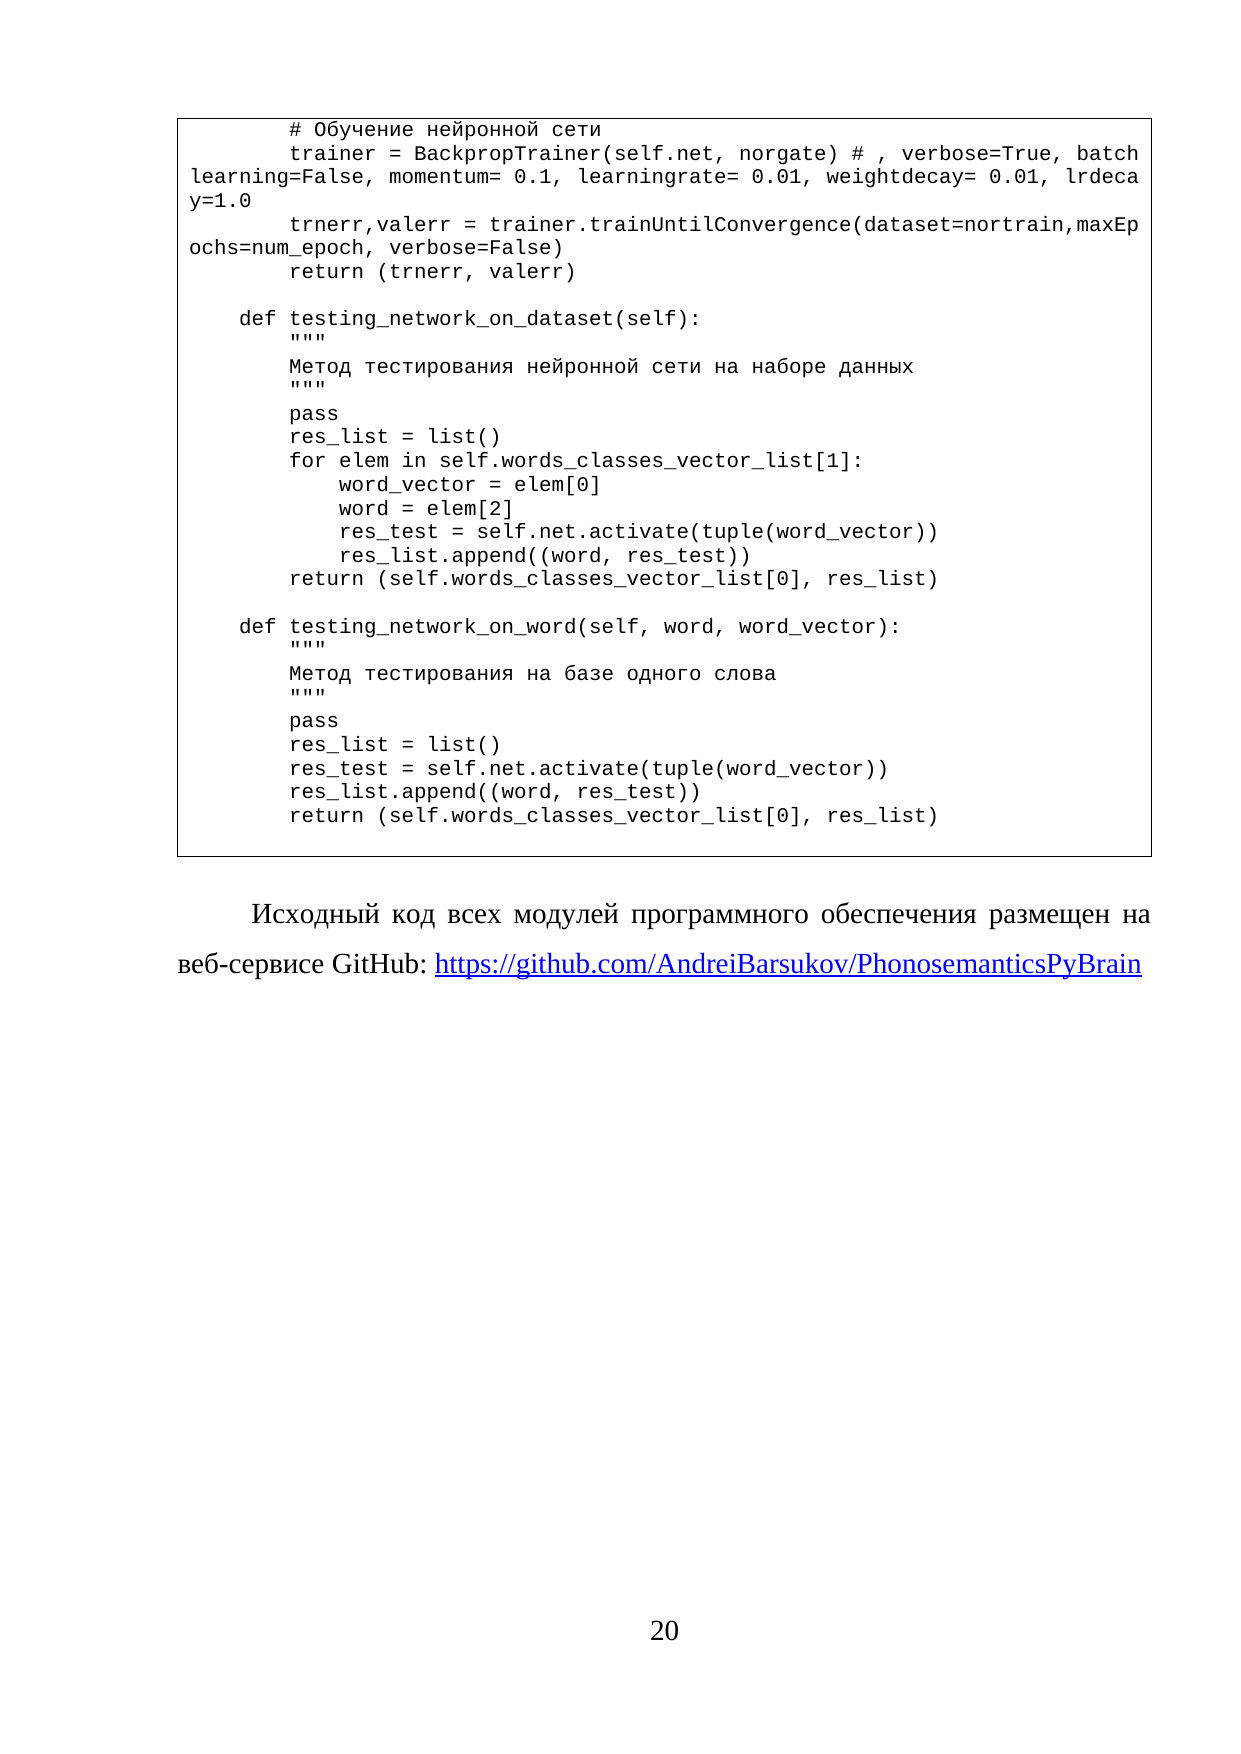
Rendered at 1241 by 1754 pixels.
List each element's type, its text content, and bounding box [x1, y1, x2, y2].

text Исходный код всех модулей программного обеспечения размещен на веб-сервисе GitHub: https://github.com/AndreiBarsukov/PhonosemanticsPyBrain [177, 896, 1152, 979]
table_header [178, 119, 1151, 856]
